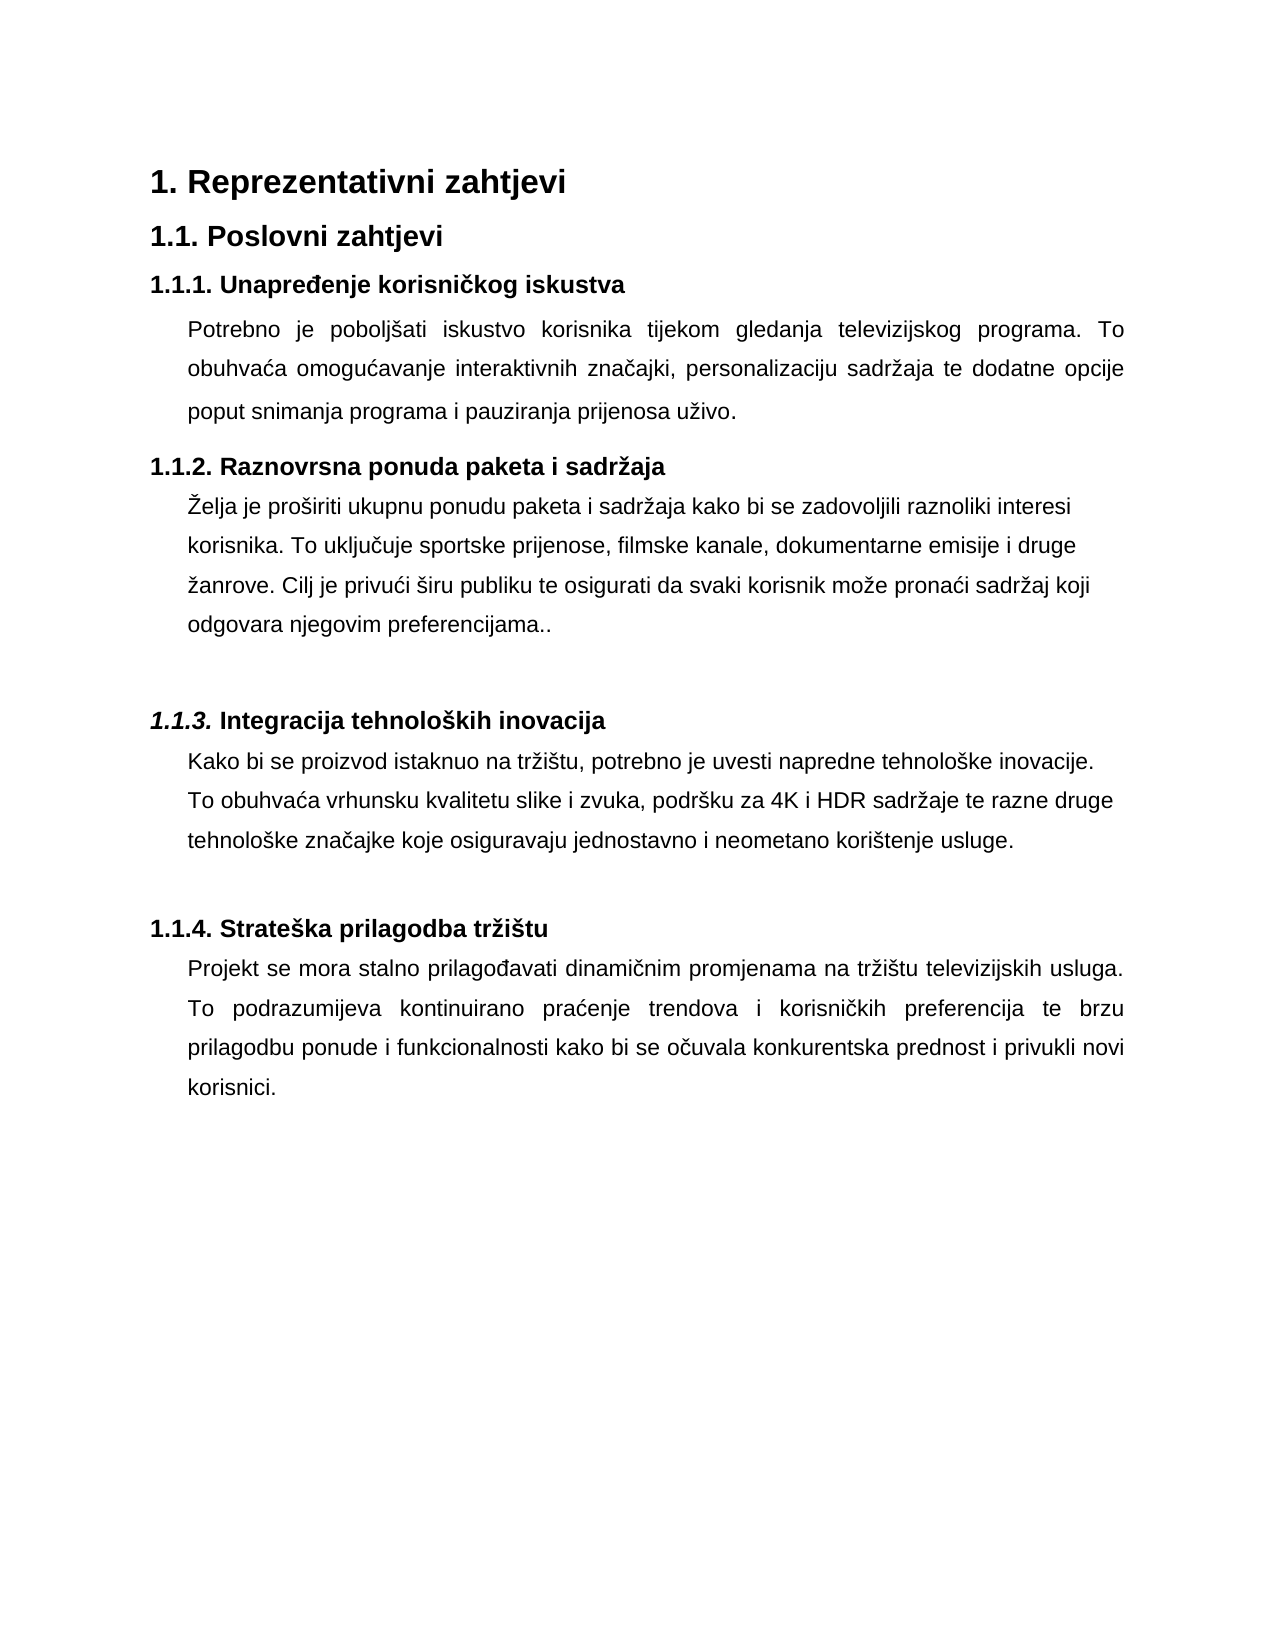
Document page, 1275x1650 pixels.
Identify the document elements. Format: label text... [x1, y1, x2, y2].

subtitle Integracija tehnoloških inovacija [150, 706, 1125, 735]
text Kako bi se proizvod istaknuo na tržištu, potrebno je uvesti napredne tehnološke inovacije. To obuhvaća vrhunsku kvalitetu slike i zvuka, podršku za 4K i HDR sadržaje te razne druge tehnološke značajke koje osiguravaju jednostavno i neometano korištenje usluge. [187, 748, 1125, 853]
text Želja je proširiti ukupnu ponudu paketa i sadržaja kako bi se zadovoljili raznoliki interesi korisnika. To uključuje sportske prijenose, filmske kanale, dokumentarne emisije i druge žanrove. Cilj je privući širu publiku te osigurati da svaki korisnik može pronaći sadržaj koji odgovara njegovim preferencijama.. [187, 493, 1125, 638]
subtitle Strateška prilagodba tržištu [150, 914, 1125, 942]
text Projekt se mora stalno prilagođavati dinamičnim promjenama na tržištu televizijskih usluga. To podrazumijeva kontinuirano praćenje trendova i korisničkih preferencija te brzu prilagodbu ponude i funkcionalnosti kako bi se očuvala konkurentska prednost i privukli novi korisnici. [187, 955, 1125, 1100]
subtitle Poslovni zahtjevi [150, 219, 1125, 253]
text Potrebno je poboljšati iskustvo korisnika tijekom gledanja televizijskog programa. To obuhvaća omogućavanje interaktivnih značajki, personalizaciju sadržaja te dodatne opcije poput snimanja programa i pauziranja prijenosa uživo. [187, 316, 1125, 425]
subtitle Unapređenje korisničkog iskustva [150, 270, 1125, 299]
subtitle Raznovrsna ponuda paketa i sadržaja [150, 452, 1125, 480]
subtitle Reprezentativni zahtjevi [150, 162, 1125, 201]
